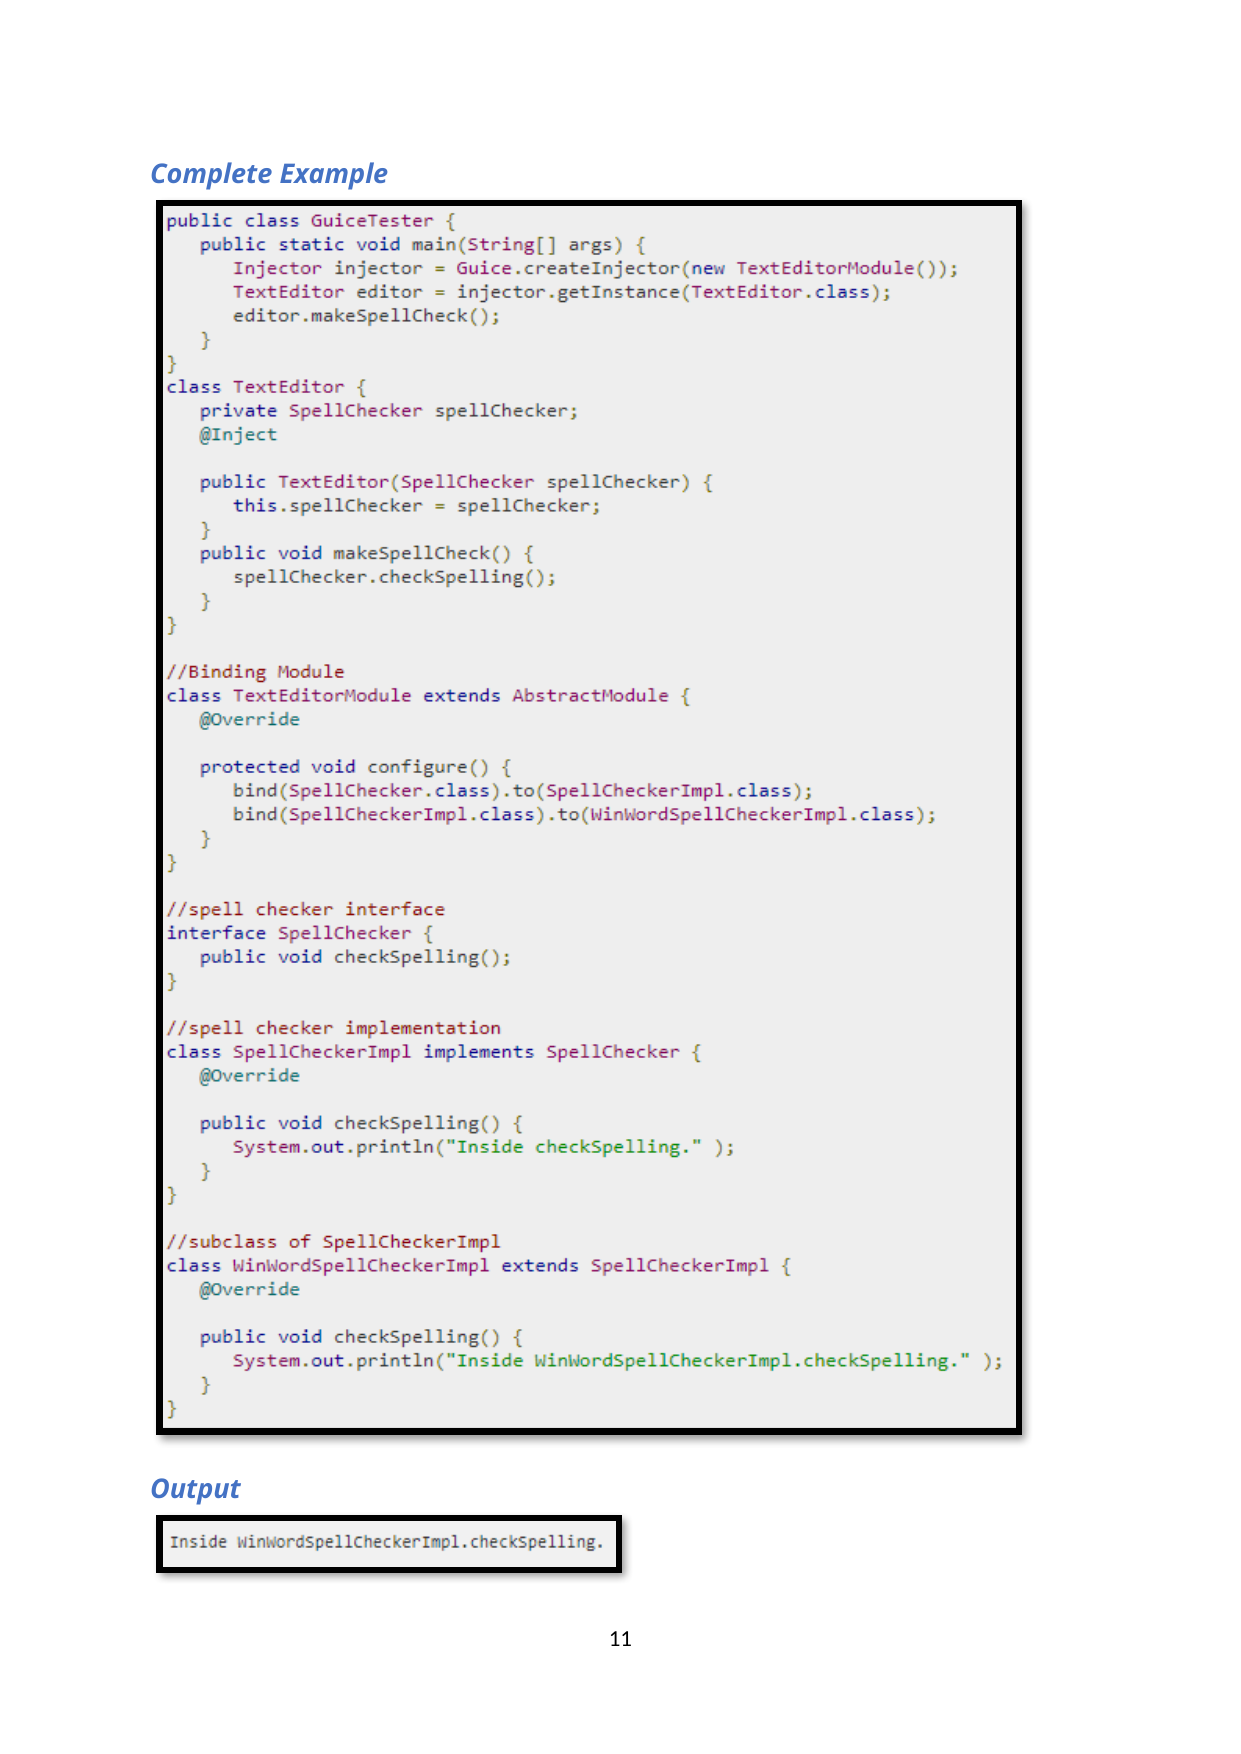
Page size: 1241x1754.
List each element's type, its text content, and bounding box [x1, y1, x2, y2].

picture [163, 1521, 616, 1567]
picture [163, 206, 1016, 1428]
subtitle Complete Example [150, 154, 1090, 191]
subtitle Output [150, 1469, 1090, 1506]
